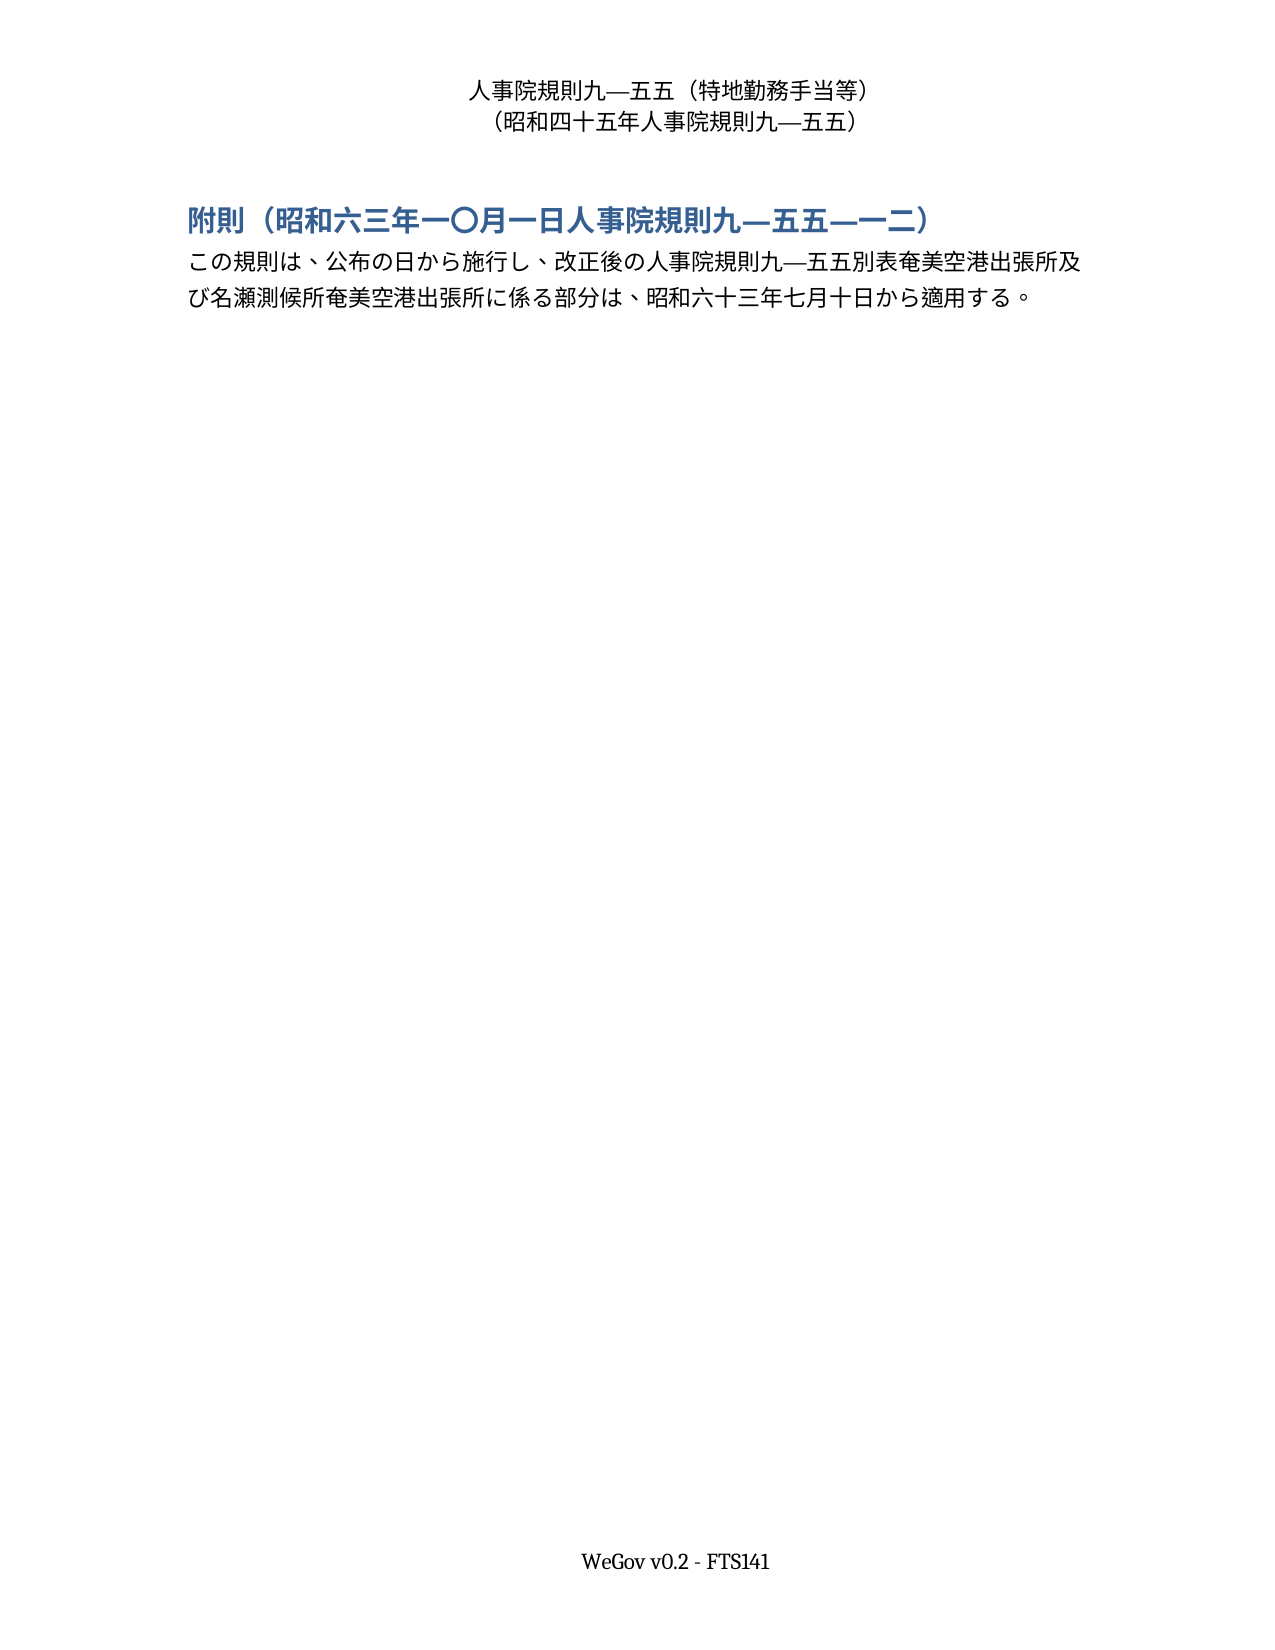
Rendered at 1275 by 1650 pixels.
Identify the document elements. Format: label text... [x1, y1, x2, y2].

text この規則は、公布の日から施行し、改正後の人事院規則九―五五別表奄美空港出張所及び名瀬測候所奄美空港出張所に係る部分は、昭和六十三年七月十日から適用する。 [187, 246, 1087, 313]
subtitle 附則（昭和六三年一〇月一日人事院規則九―五五―一二） [187, 200, 1087, 240]
